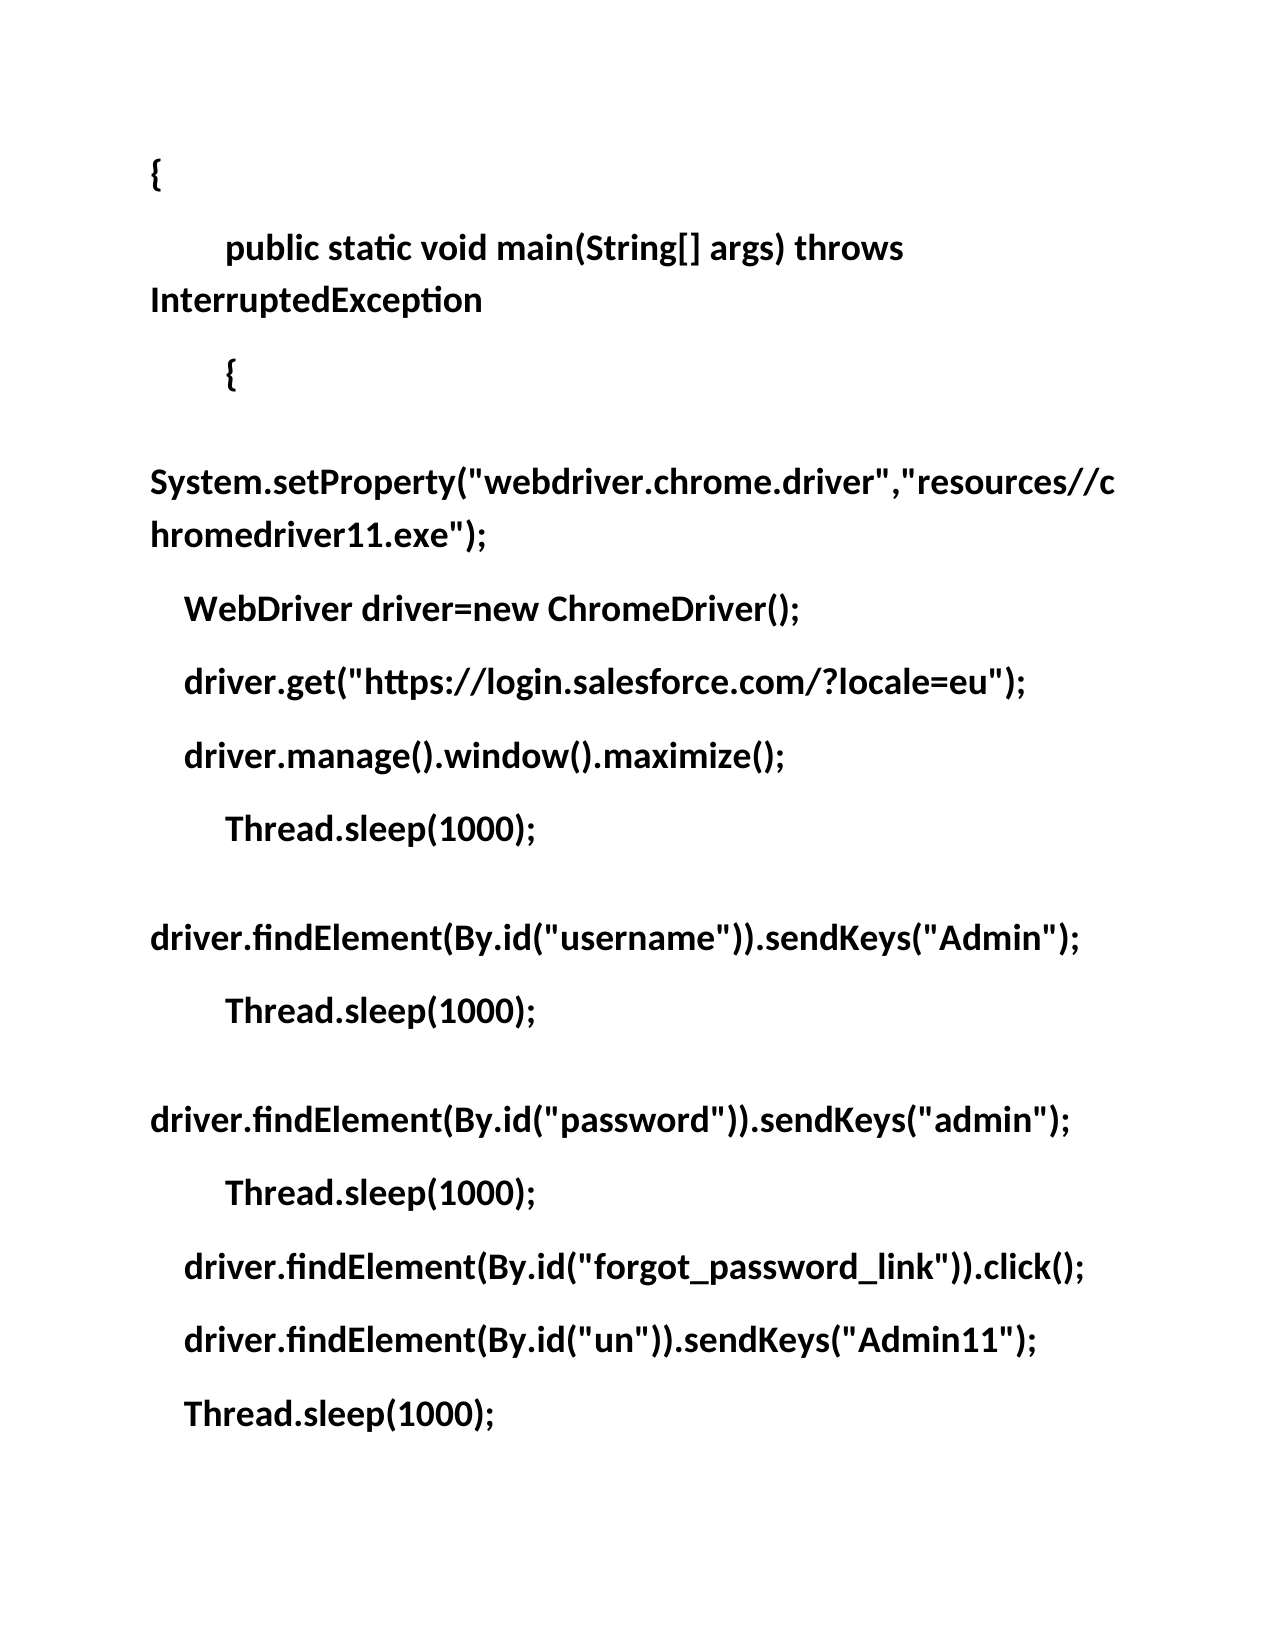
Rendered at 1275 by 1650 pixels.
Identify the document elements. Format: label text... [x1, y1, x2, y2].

text Thread.sleep(1000); [150, 987, 1125, 1033]
text driver.findElement(By.id("username")).sendKeys("Admin"); [150, 879, 1125, 959]
text { [150, 350, 1125, 396]
text driver.get("https://login.salesforce.com/?locale=eu"); [150, 658, 1125, 704]
text public static void main(String[] args) throws InterruptedException [150, 223, 1125, 322]
text WebDriver driver=new ChromeDriver(); [150, 584, 1125, 630]
text Thread.sleep(1000); [150, 1169, 1125, 1215]
text System.setProperty("webdriver.chrome.driver","resources//chromedriver11.exe"); [150, 423, 1125, 557]
text Thread.sleep(1000); [150, 1390, 1125, 1436]
text driver.findElement(By.id("un")).sendKeys("Admin11"); [150, 1316, 1125, 1362]
text Thread.sleep(1000); [150, 805, 1125, 851]
text driver.findElement(By.id("forgot_password_link")).click(); [150, 1243, 1125, 1288]
text { [150, 150, 1125, 196]
text driver.manage().window().maximize(); [150, 732, 1125, 777]
text driver.findElement(By.id("password")).sendKeys("admin"); [150, 1061, 1125, 1141]
